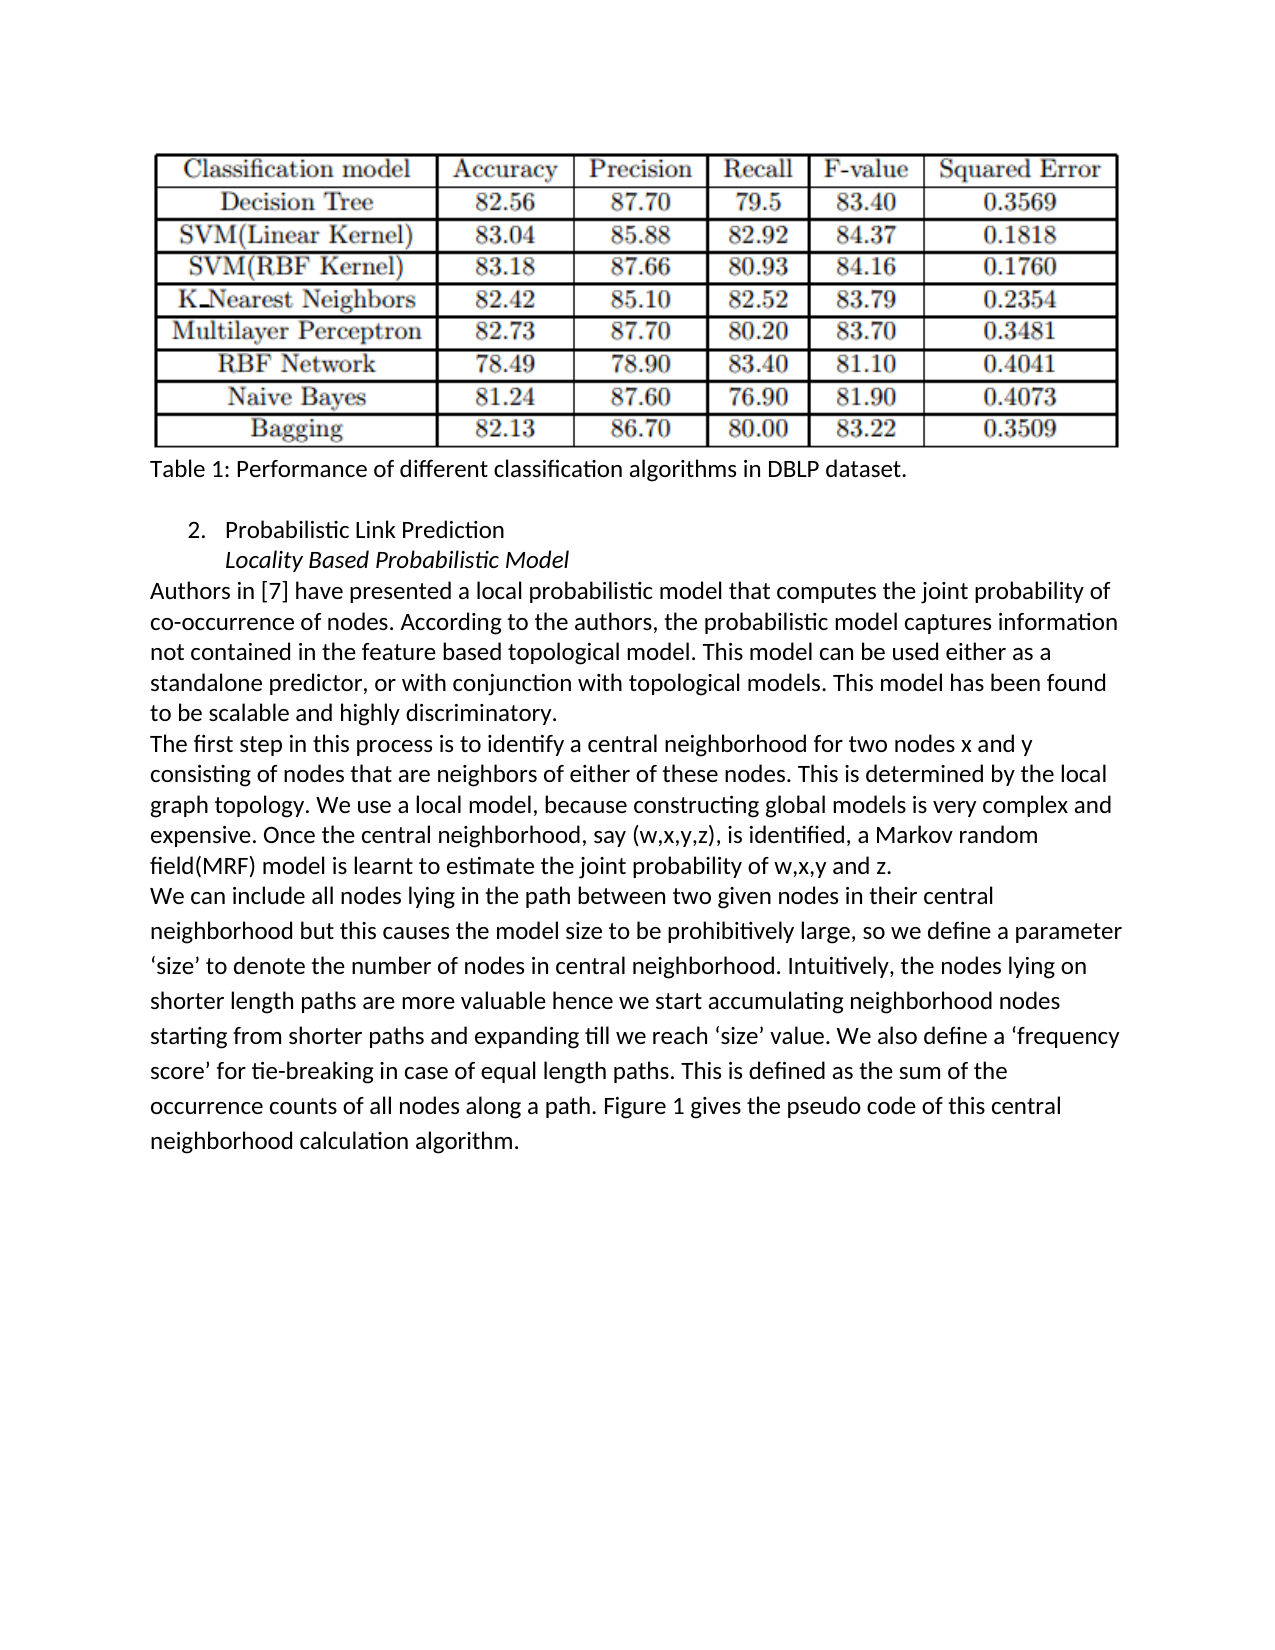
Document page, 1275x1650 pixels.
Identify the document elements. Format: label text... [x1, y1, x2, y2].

text Authors in [7] have presented a local probabilistic model that computes the joint probability of co-occurrence of nodes. According to the authors, the probabilistic model captures information not contained in the feature based topological model. This model can be used either as a standalone predictor, or with conjunction with topological models. This model has been found to be scalable and highly discriminatory. [150, 575, 1125, 728]
list Probabilistic Link Prediction [187, 514, 1125, 545]
text Table 1: Performance of different classification algorithms in DBLP dataset. [150, 453, 1125, 484]
text The first step in this process is to identify a central neighborhood for two nodes x and y consisting of nodes that are neighbors of either of these nodes. This is determined by the local graph topology. We use a local model, because constructing global models is very complex and expensive. Once the central neighborhood, say (w,x,y,z), is identified, a Markov random field(MRF) model is learnt to estimate the joint probability of w,x,y and z. [150, 728, 1125, 880]
list Locality Based Probabilistic Model [225, 545, 1125, 575]
text We can include all nodes lying in the path between two given nodes in their central neighborhood but this causes the model size to be prohibitively large, so we define a parameter ‘size’ to denote the number of nodes in central neighborhood. Intuitively, the nodes lying on shorter length paths are more valuable hence we start accumulating neighborhood nodes starting from shorter paths and expanding till we reach ‘size’ value. We also define a ‘frequency score’ for tie-breaking in case of equal length paths. This is defined as the sum of the occurrence counts of all nodes along a path. Figure 1 gives the pseudo code of this central neighborhood calculation algorithm. [150, 880, 1125, 1156]
picture [150, 150, 1122, 454]
